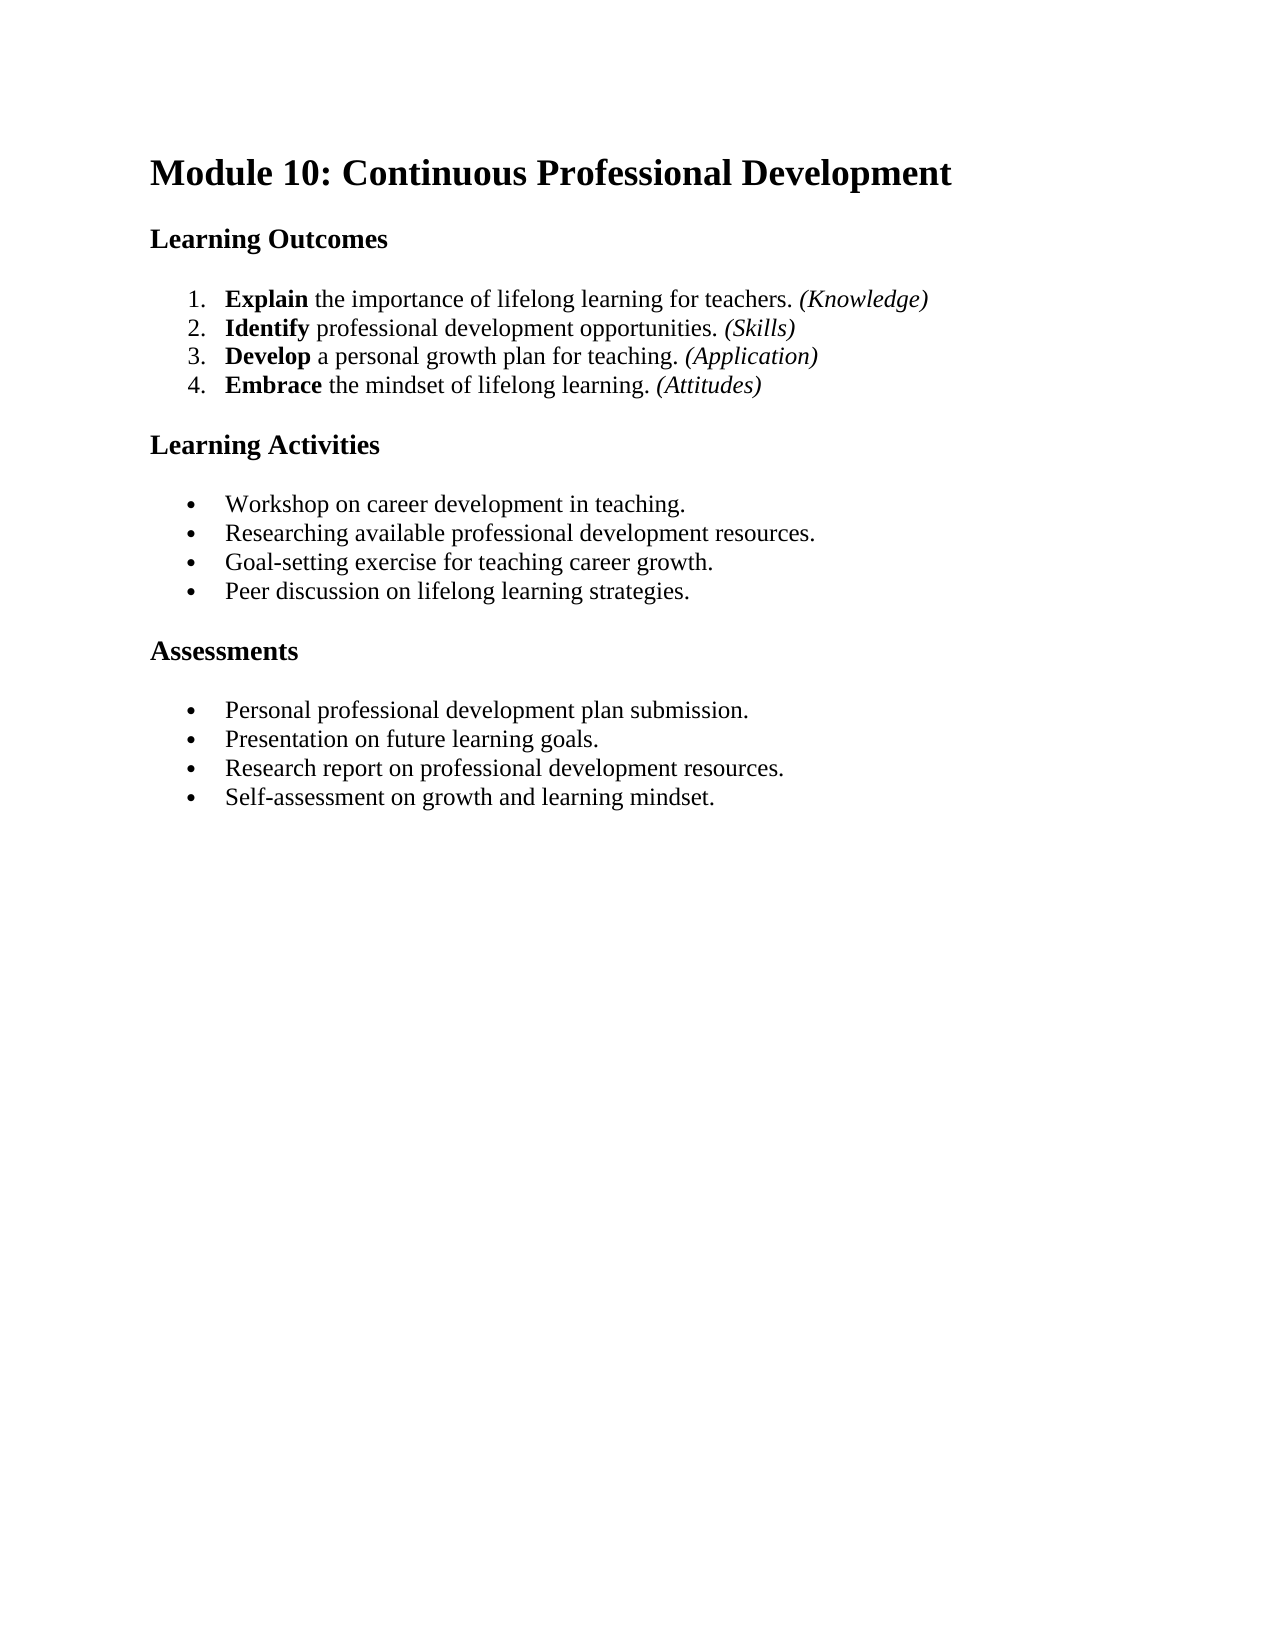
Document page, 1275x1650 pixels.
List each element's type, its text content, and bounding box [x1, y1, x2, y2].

list Self-assessment on growth and learning mindset. [187, 782, 1125, 810]
list Peer discussion on lifelong learning strategies. [187, 576, 1125, 604]
list Explain the importance of lifelong learning for teachers. (Knowledge) [187, 284, 1125, 313]
list Develop a personal growth plan for teaching. (Application) [187, 341, 1125, 370]
list Workshop on career development in teaching. [187, 489, 1125, 518]
text Assessments [150, 634, 1125, 666]
list Goal-setting exercise for teaching career growth. [187, 547, 1125, 576]
list Research report on professional development resources. [187, 753, 1125, 782]
list Identify professional development opportunities. (Skills) [187, 313, 1125, 341]
text Learning Outcomes [150, 222, 1125, 255]
list Embrace the mindset of lifelong learning. (Attitudes) [187, 370, 1125, 399]
text Learning Activities [150, 428, 1125, 460]
list Researching available professional development resources. [187, 518, 1125, 547]
list Personal professional development plan submission. [187, 695, 1125, 724]
list Presentation on future learning goals. [187, 724, 1125, 753]
text Module 10: Continuous Professional Development [150, 150, 1125, 193]
